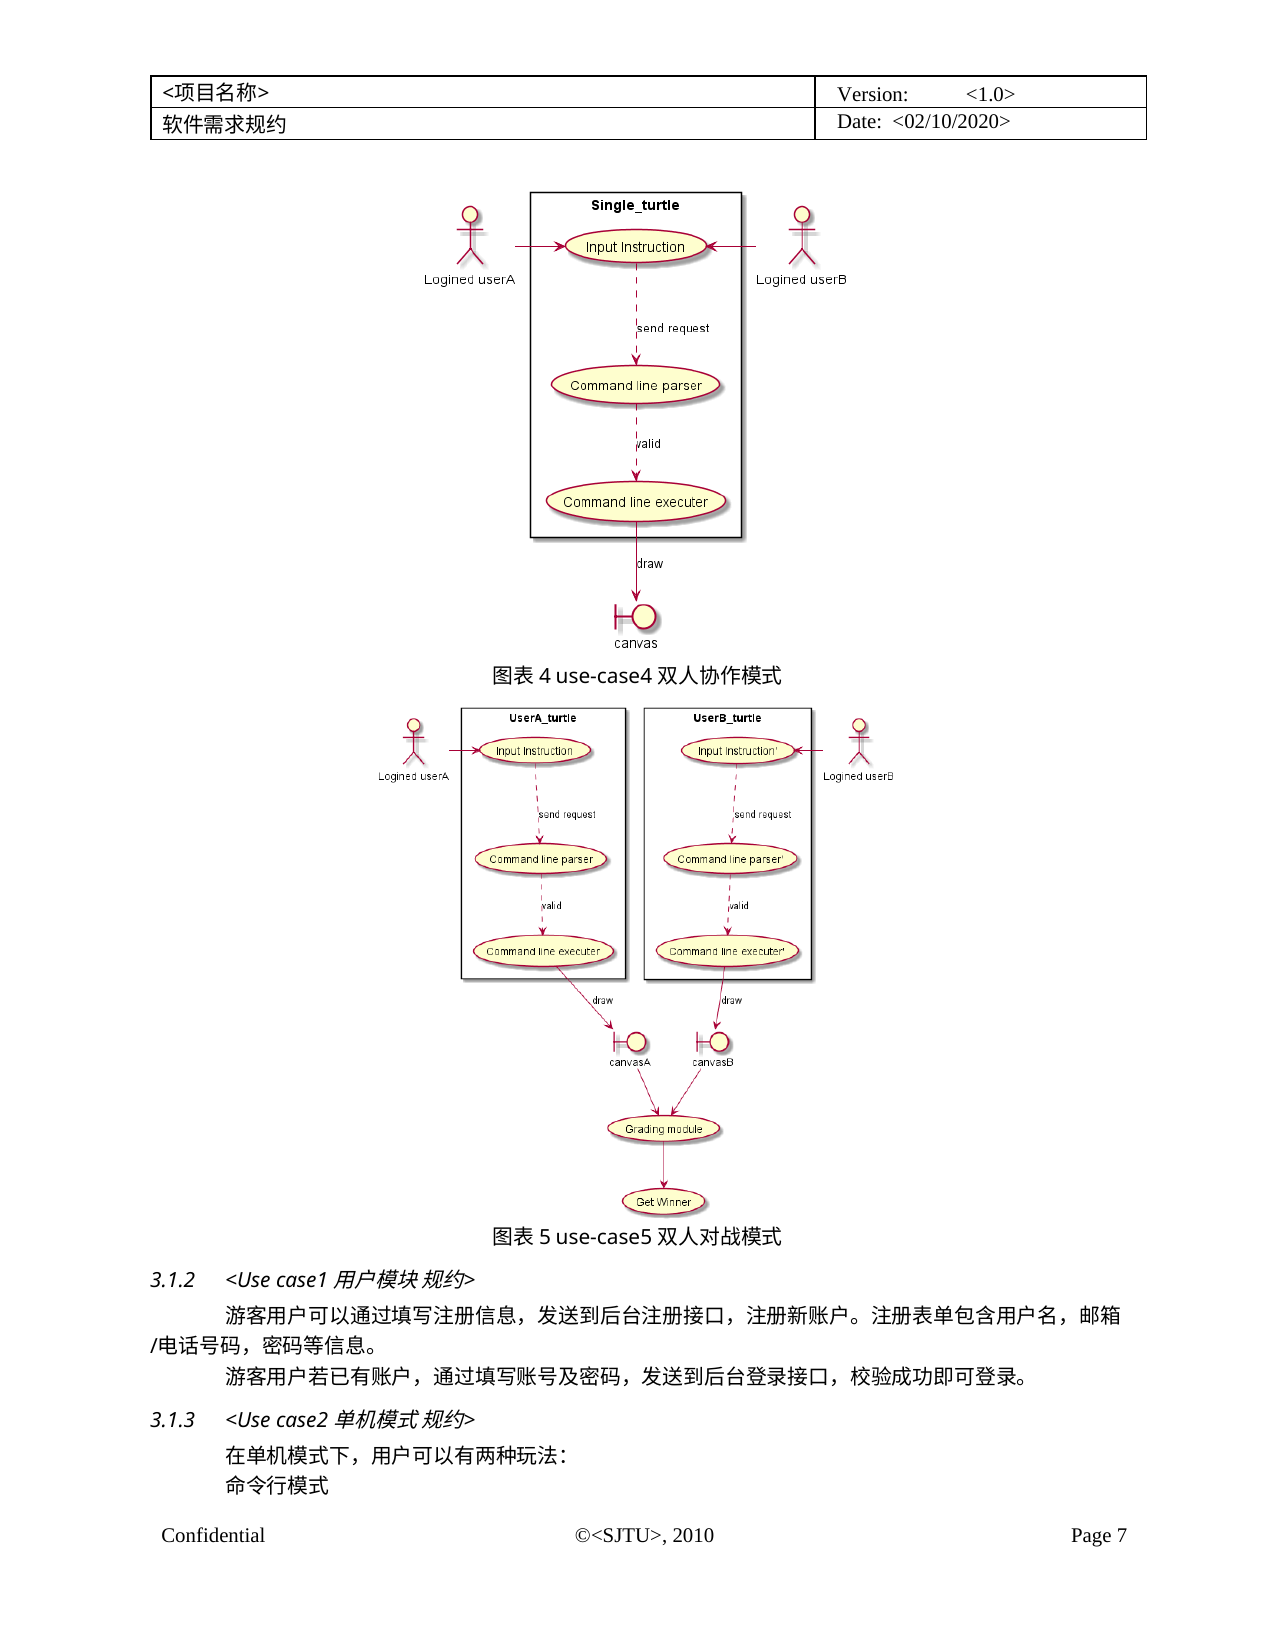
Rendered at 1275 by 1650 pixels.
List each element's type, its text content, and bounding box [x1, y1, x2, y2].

subtitle <Use case2 单机模式 规约> [150, 1403, 1125, 1433]
picture [418, 168, 857, 659]
text 游客用户若已有账户，通过填写账号及密码，发送到后台登录接口，校验成功即可登录。 [150, 1360, 1125, 1390]
text 在单机模式下，用户可以有两种玩法： [150, 1439, 1125, 1469]
text 命令行模式 [150, 1469, 1125, 1500]
text 图表 5 use-case5 双人对战模式 [150, 1220, 1125, 1251]
picture [373, 689, 902, 1221]
text 游客用户可以通过填写注册信息，发送到后台注册接口，注册新账户。注册表单包含用户名，邮箱/电话号码，密码等信息。 [150, 1299, 1125, 1360]
subtitle <Use case1 用户模块 规约> [150, 1263, 1125, 1293]
text 图表 4 use-case4 双人协作模式 [150, 659, 1125, 689]
